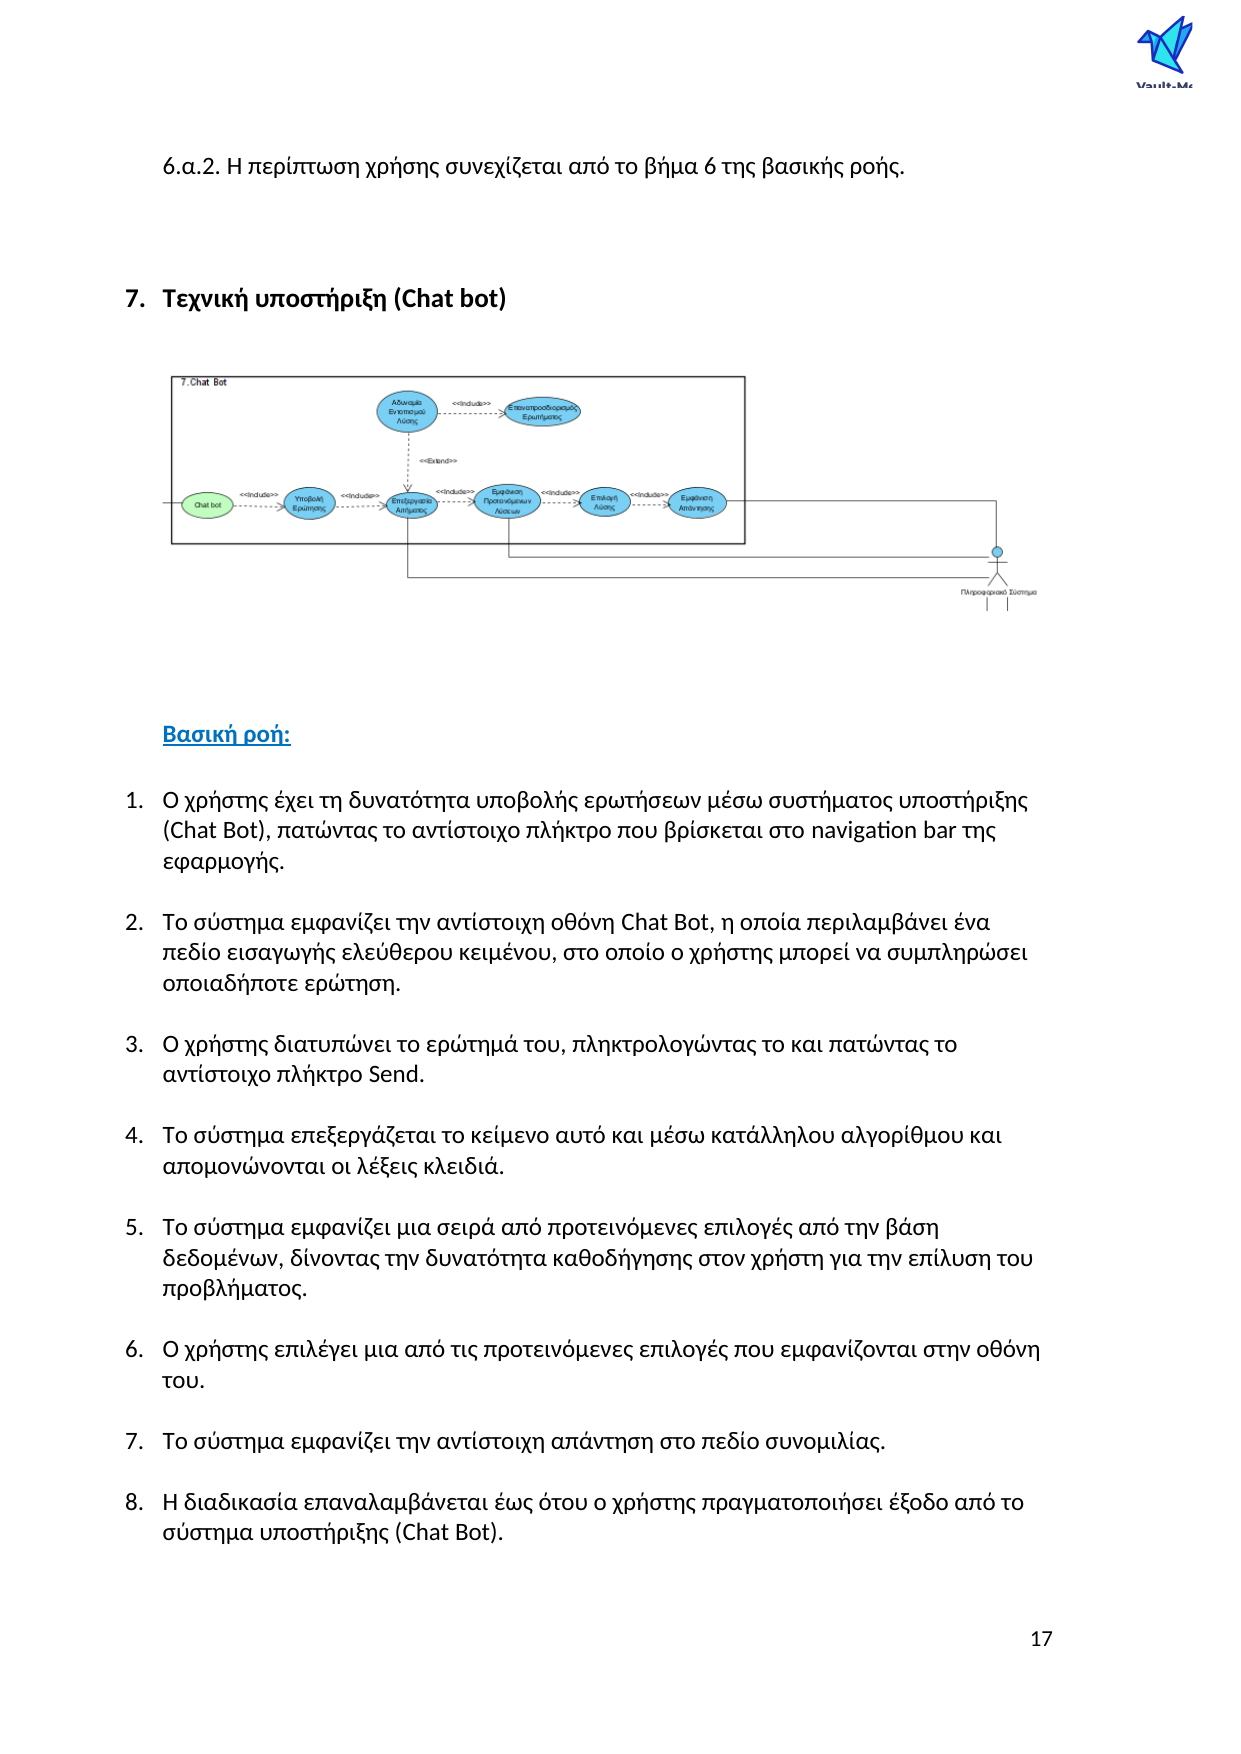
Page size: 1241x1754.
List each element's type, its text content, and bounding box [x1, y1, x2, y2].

text Βασική ροή: [162, 718, 1053, 748]
list Τεχνική υποστήριξη (Chat bot) [125, 282, 1053, 315]
list Η διαδικασία επαναλαμβάνεται έως ότου ο χρήστης πραγματοποιήσει έξοδο από το σύστημα υποστήριξης (Chat Bot). [125, 1486, 1053, 1547]
list Ο χρήστης επιλέγει μια από τις προτεινόμενες επιλογές που εμφανίζονται στην οθόνη του. [125, 1333, 1053, 1394]
list Ο χρήστης διατυπώνει το ερώτημά του, πληκτρολογώντας το και πατώντας το αντίστοιχο πλήκτρο Send. [125, 1028, 1053, 1089]
picture [1136, 15, 1193, 88]
list Το σύστημα εμφανίζει την αντίστοιχη απάντηση στο πεδίο συνομιλίας. [125, 1425, 1053, 1455]
list Το σύστημα εμφανίζει την αντίστοιχη οθόνη Chat Bot, η οποία περιλαμβάνει ένα πεδίο εισαγωγής ελεύθερου κειμένου, στο οποίο ο χρήστης μπορεί να συμπληρώσει οποιαδήποτε ερώτηση. [125, 906, 1053, 997]
list Ο χρήστης έχει τη δυνατότητα υποβολής ερωτήσεων μέσω συστήματος υποστήριξης (Chat Bot), πατώντας το αντίστοιχο πλήκτρο που βρίσκεται στο navigation bar της εφαρμογής. [125, 784, 1053, 875]
list Το σύστημα επεξεργάζεται το κείμενο αυτό και μέσω κατάλληλου αλγορίθμου και απομονώνονται οι λέξεις κλειδιά. [125, 1119, 1053, 1181]
text 6.α.2. Η περίπτωση χρήσης συνεχίζεται από το βήμα 6 της βασικής ροής. [103, 150, 1053, 181]
picture [162, 366, 1053, 611]
